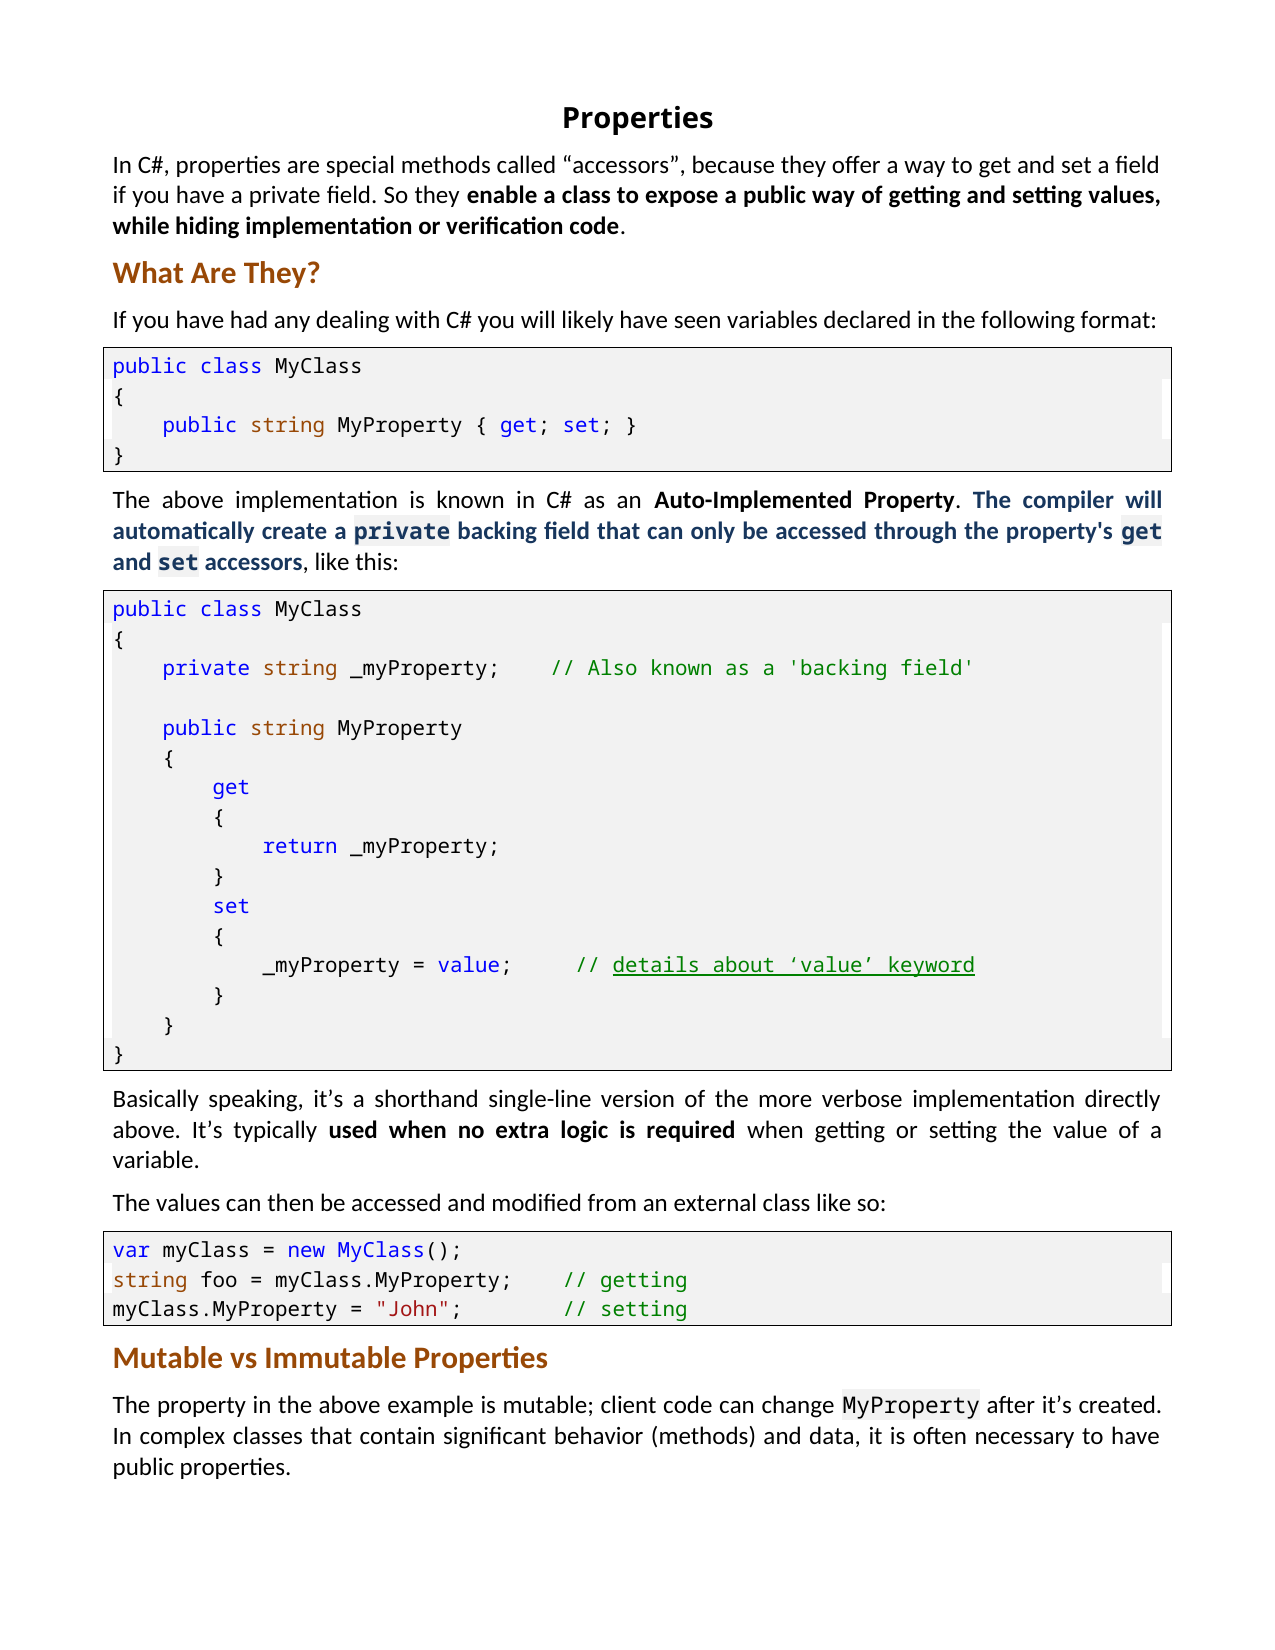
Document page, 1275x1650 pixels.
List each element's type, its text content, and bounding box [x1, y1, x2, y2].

text } [104, 436, 1171, 471]
text The values can then be accessed and modified from an external class like so: [112, 1188, 1162, 1218]
text public class MyClass [104, 591, 1171, 623]
text } [112, 1008, 1162, 1035]
text } [112, 979, 1162, 1008]
text public string MyProperty [112, 712, 1162, 741]
text private string _myProperty; // Also known as a 'backing field' [112, 652, 1162, 682]
text } [104, 1035, 1171, 1070]
subtitle Properties [112, 97, 1162, 137]
text myClass.MyProperty = "John"; // setting [104, 1290, 1171, 1325]
text string foo = myClass.MyProperty; // getting [112, 1263, 1162, 1290]
text The property in the above example is mutable; client code can change MyProperty after it’s created. In complex classes that contain significant behavior (methods) and data, it is often necessary to have public properties. [112, 1389, 1162, 1481]
text _myProperty = value; // details about ‘value’ keyword [112, 949, 1162, 979]
text return _myProperty; [112, 830, 1162, 860]
text The above implementation is known in C# as an Auto-Implemented Property. The compiler will automatically create a private backing field that can only be accessed through the property's get and set accessors, like this: [112, 484, 1162, 577]
text } [112, 860, 1162, 890]
text { [112, 379, 1162, 409]
text public class MyClass [104, 348, 1171, 379]
text In C#, properties are special methods called “accessors”, because they offer a way to get and set a field if you have a private field. So they enable a class to expose a public way of getting and setting values, while hiding implementation or verification code. [112, 149, 1162, 241]
text var myClass = new MyClass(); [104, 1232, 1171, 1263]
text Basically speaking, it’s a shorthand single-line version of the more verbose implementation directly above. It’s typically used when no extra logic is required when getting or setting the value of a variable. [112, 1083, 1162, 1175]
subtitle Mutable vs Immutable Properties [112, 1338, 1162, 1377]
text { [112, 741, 1162, 771]
text If you have had any dealing with C# you will likely have seen variables declared in the following format: [112, 304, 1162, 334]
text public string MyProperty { get; set; } [112, 409, 1162, 436]
text set [112, 890, 1162, 919]
text { [112, 919, 1162, 949]
subtitle What Are They? [112, 253, 1162, 291]
text { [112, 801, 1162, 830]
text { [112, 623, 1162, 652]
text get [112, 771, 1162, 801]
